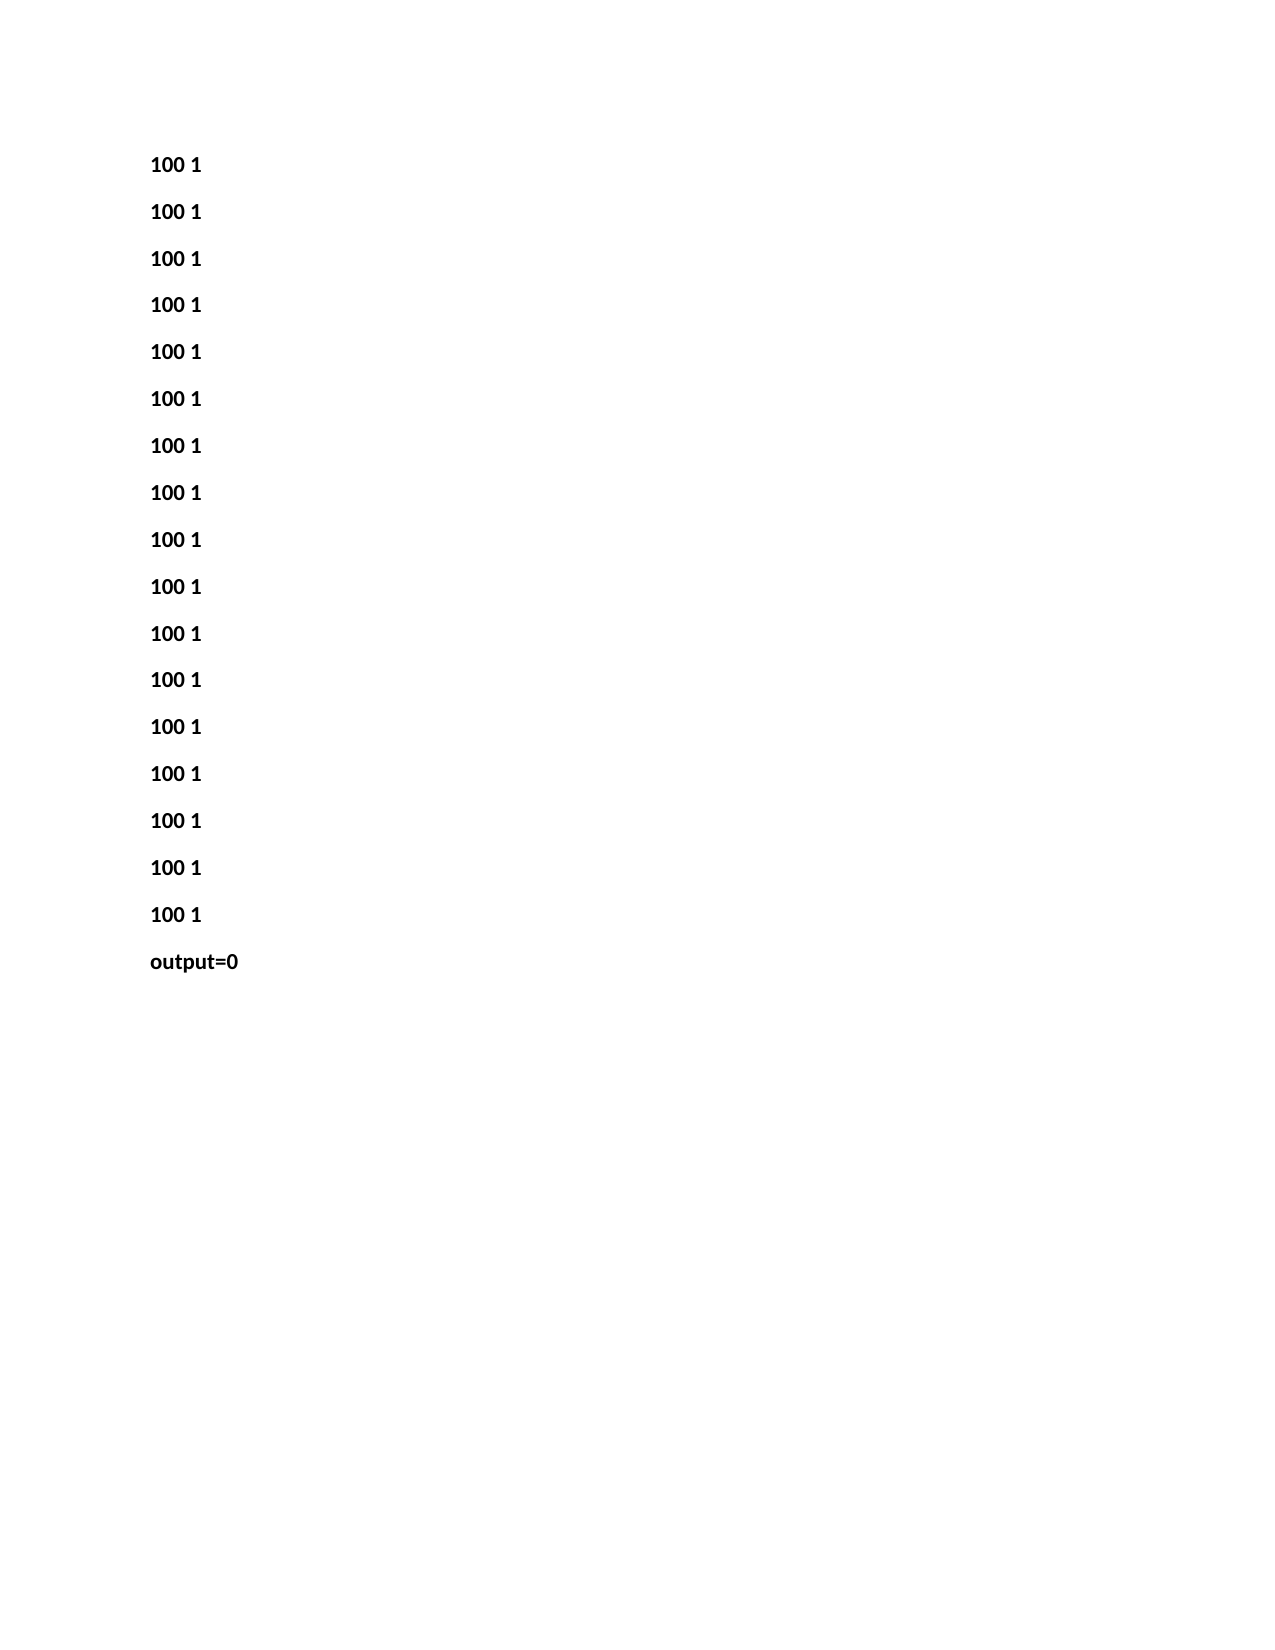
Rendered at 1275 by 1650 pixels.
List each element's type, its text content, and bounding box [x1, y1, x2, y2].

text 100 1 [150, 244, 1125, 272]
text 100 1 [150, 900, 1125, 928]
text 100 1 [150, 384, 1125, 412]
text 100 1 [150, 197, 1125, 225]
text 100 1 [150, 853, 1125, 881]
text 100 1 [150, 431, 1125, 459]
text 100 1 [150, 619, 1125, 647]
text output=0 [150, 947, 1125, 975]
text 100 1 [150, 759, 1125, 787]
text 100 1 [150, 478, 1125, 506]
text 100 1 [150, 806, 1125, 834]
text 100 1 [150, 712, 1125, 741]
text 100 1 [150, 291, 1125, 319]
text 100 1 [150, 337, 1125, 366]
text 100 1 [150, 525, 1125, 553]
text 100 1 [150, 150, 1125, 178]
text 100 1 [150, 666, 1125, 694]
text 100 1 [150, 572, 1125, 600]
